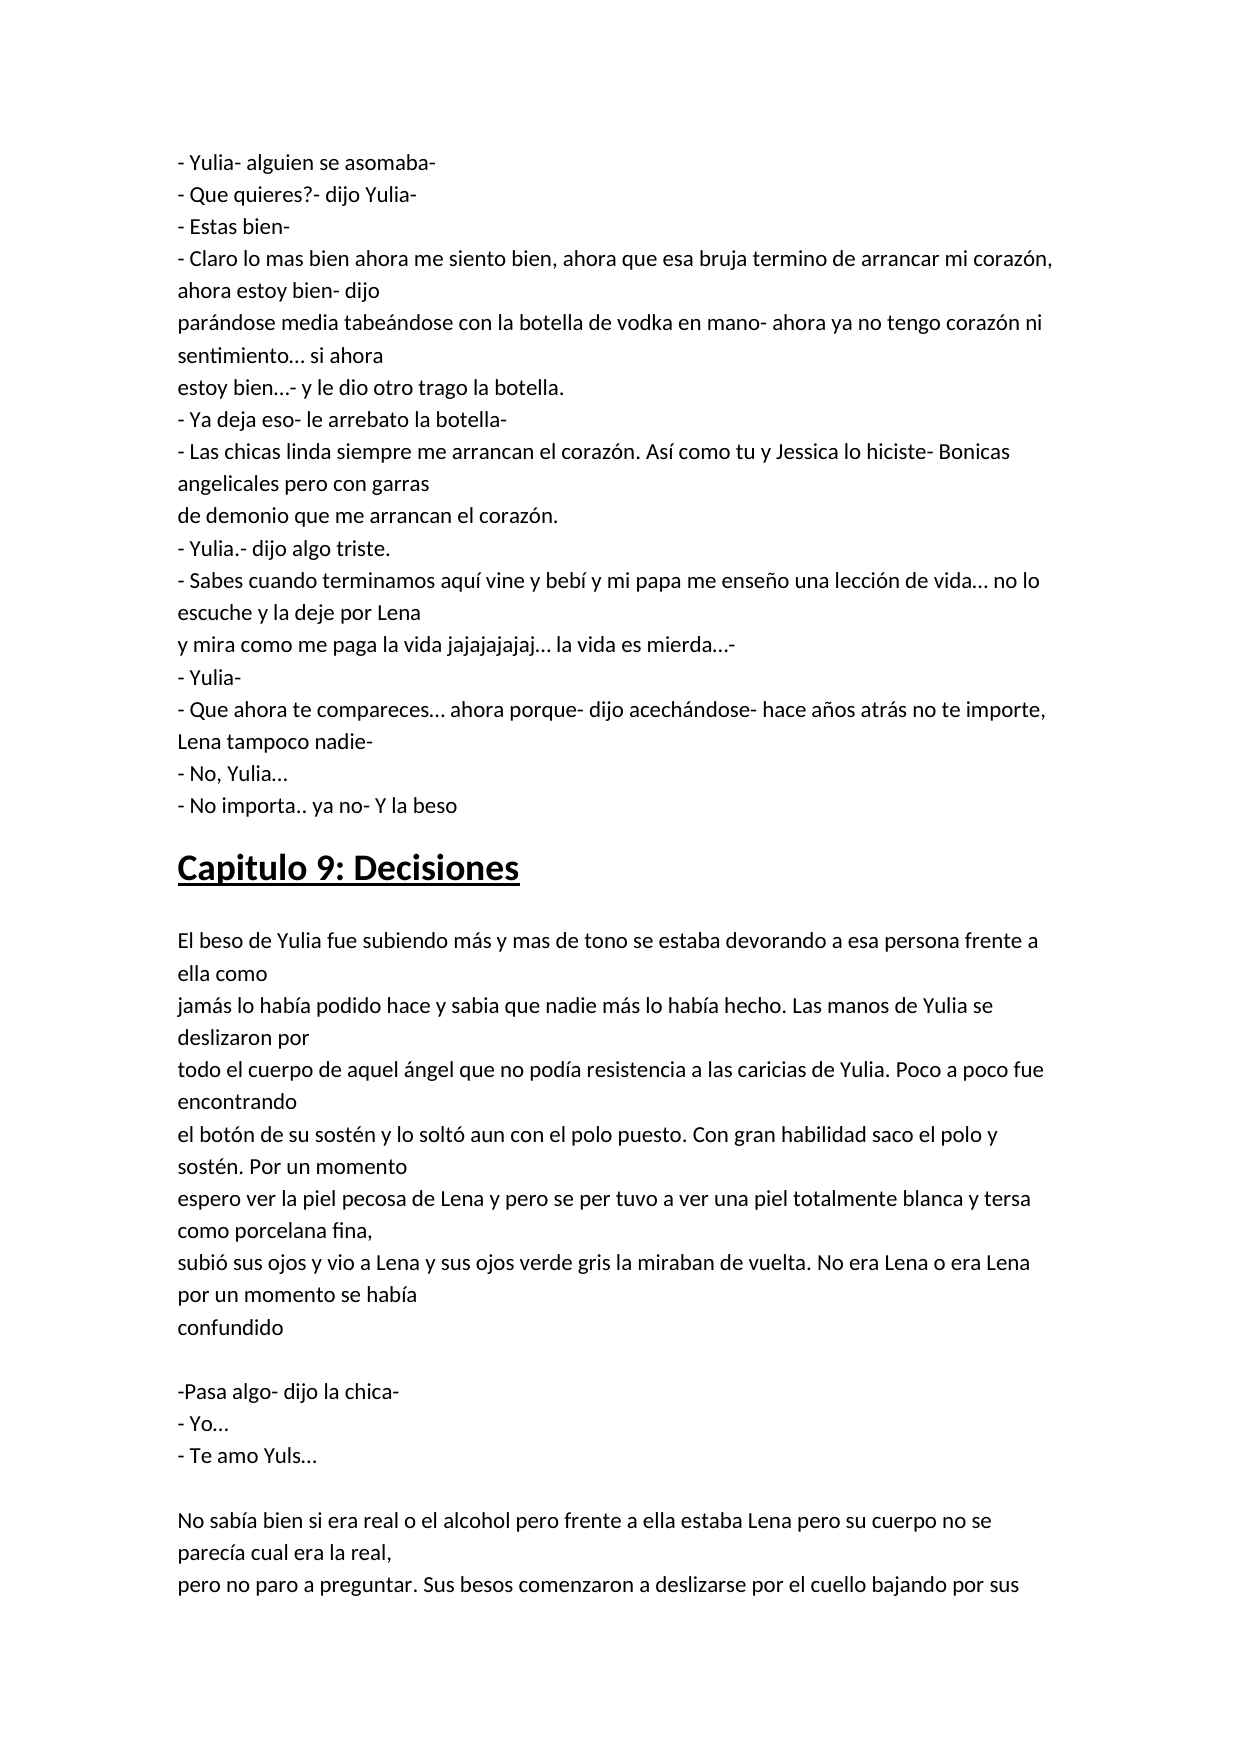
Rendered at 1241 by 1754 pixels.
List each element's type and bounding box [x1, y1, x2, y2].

text [177, 844, 1063, 1598]
text [177, 148, 1063, 819]
